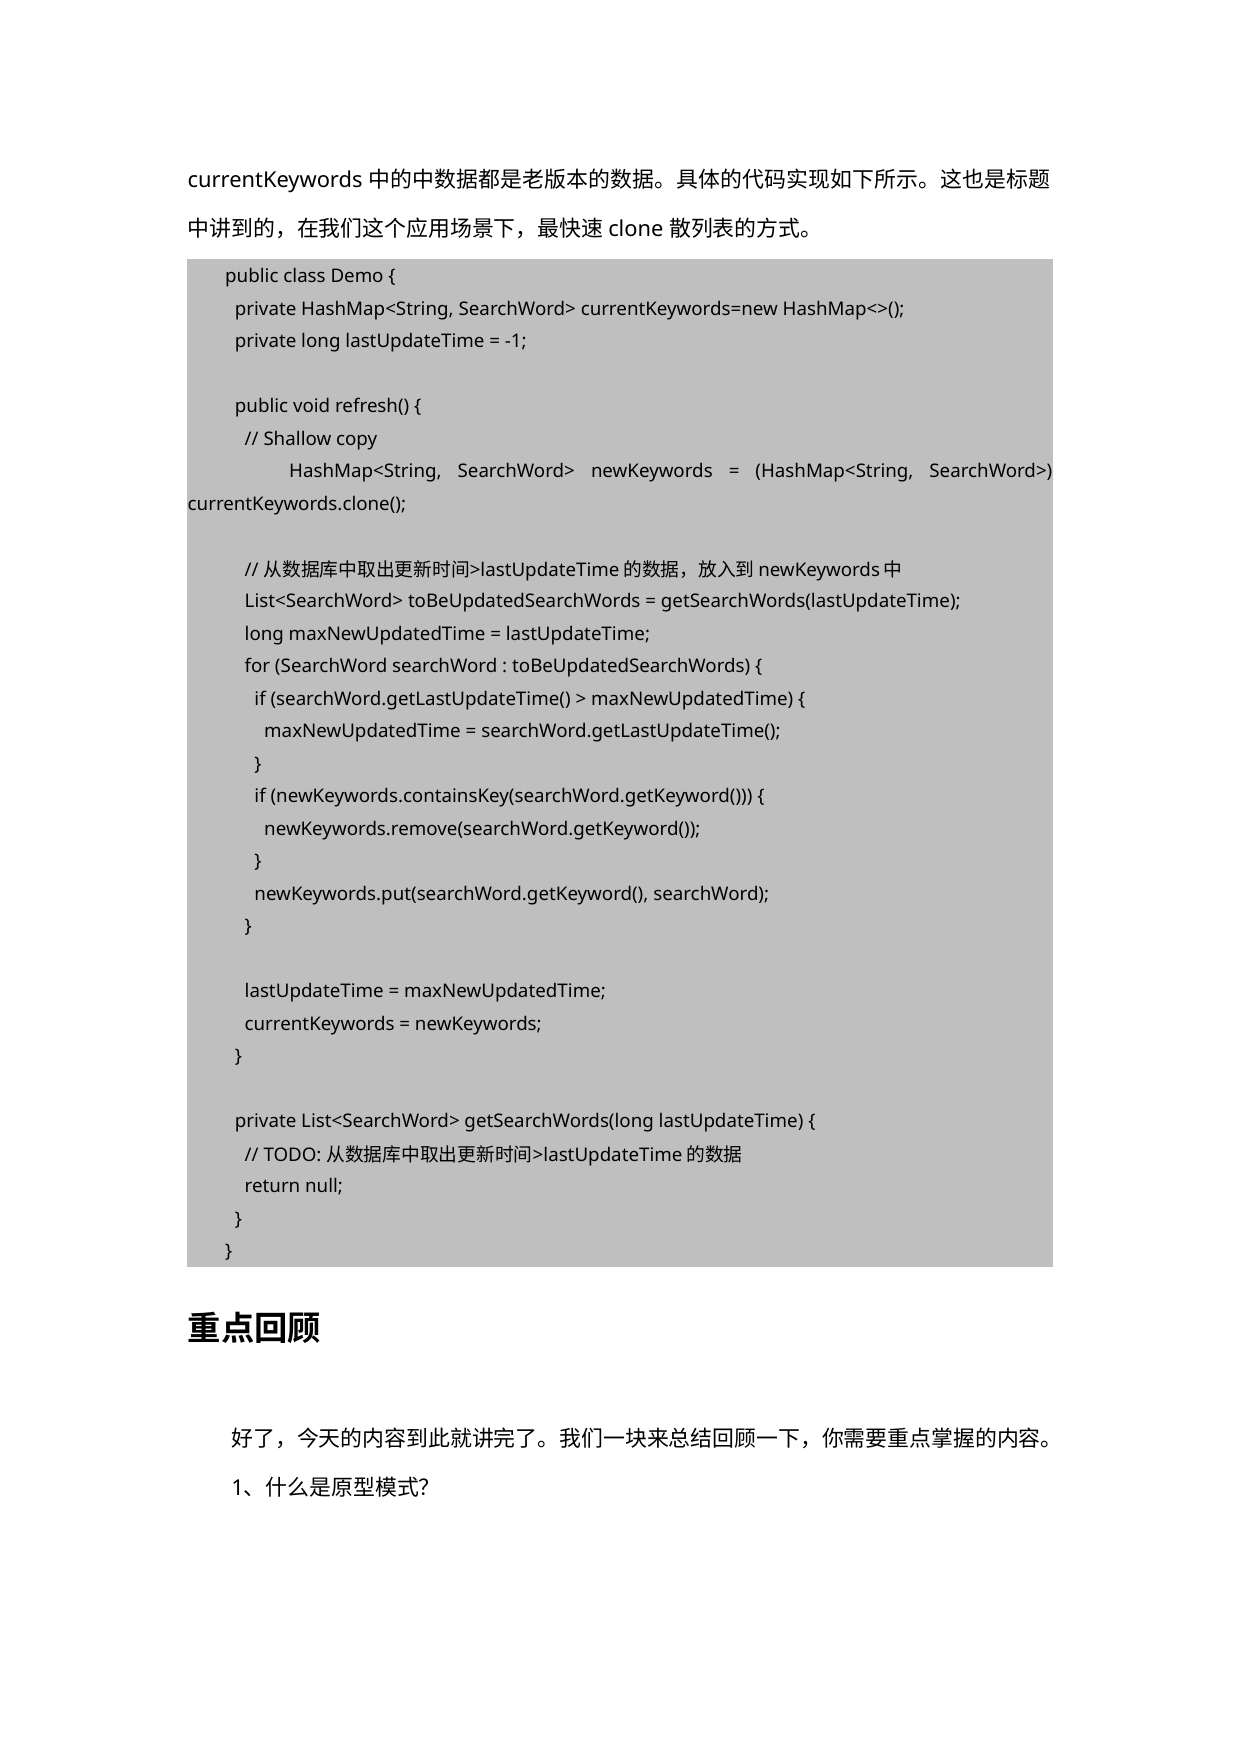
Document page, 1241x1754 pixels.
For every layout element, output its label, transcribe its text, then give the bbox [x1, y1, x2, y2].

text newKeywords.put(searchWord.getKeyword(), searchWord); [187, 877, 1053, 909]
text long maxNewUpdatedTime = lastUpdateTime; [187, 617, 1053, 649]
text } [187, 844, 1053, 877]
text maxNewUpdatedTime = searchWord.getLastUpdateTime(); [187, 714, 1053, 747]
text lastUpdateTime = maxNewUpdatedTime; [187, 974, 1053, 1007]
text } [187, 1234, 1053, 1267]
text 好了，今天的内容到此就讲完了。我们一块来总结回顾一下，你需要重点掌握的内容。 [187, 1421, 1053, 1453]
text public class Demo { [187, 259, 1053, 292]
text if (searchWord.getLastUpdateTime() > maxNewUpdatedTime) { [187, 682, 1053, 714]
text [187, 162, 1053, 243]
text // TODO: 从数据库中取出更新时间>lastUpdateTime的数据 [187, 1137, 1053, 1169]
text private long lastUpdateTime = -1; [187, 324, 1053, 357]
text return null; [187, 1169, 1053, 1202]
text 1、什么是原型模式？ [187, 1469, 1053, 1502]
text } [187, 1202, 1053, 1234]
text } [187, 909, 1053, 942]
text // Shallow copy [187, 422, 1053, 454]
text currentKeywords = newKeywords; [187, 1007, 1053, 1039]
text private HashMap<String, SearchWord> currentKeywords=new HashMap<>(); [187, 292, 1053, 324]
text public void refresh() { [187, 389, 1053, 422]
text // 从数据库中取出更新时间>lastUpdateTime的数据，放入到newKeywords中 [187, 552, 1053, 584]
text } [187, 747, 1053, 779]
text for (SearchWord searchWord : toBeUpdatedSearchWords) { [187, 649, 1053, 682]
text if (newKeywords.containsKey(searchWord.getKeyword())) { [187, 779, 1053, 812]
text private List<SearchWord> getSearchWords(long lastUpdateTime) { [187, 1104, 1053, 1137]
text } [187, 1039, 1053, 1072]
text List<SearchWord> toBeUpdatedSearchWords = getSearchWords(lastUpdateTime); [187, 584, 1053, 617]
text newKeywords.remove(searchWord.getKeyword()); [187, 812, 1053, 844]
text HashMap<String, SearchWord> newKeywords = (HashMap<String, SearchWord>) currentKeywords.clone(); [187, 454, 1053, 519]
subtitle 重点回顾 [187, 1294, 1053, 1359]
